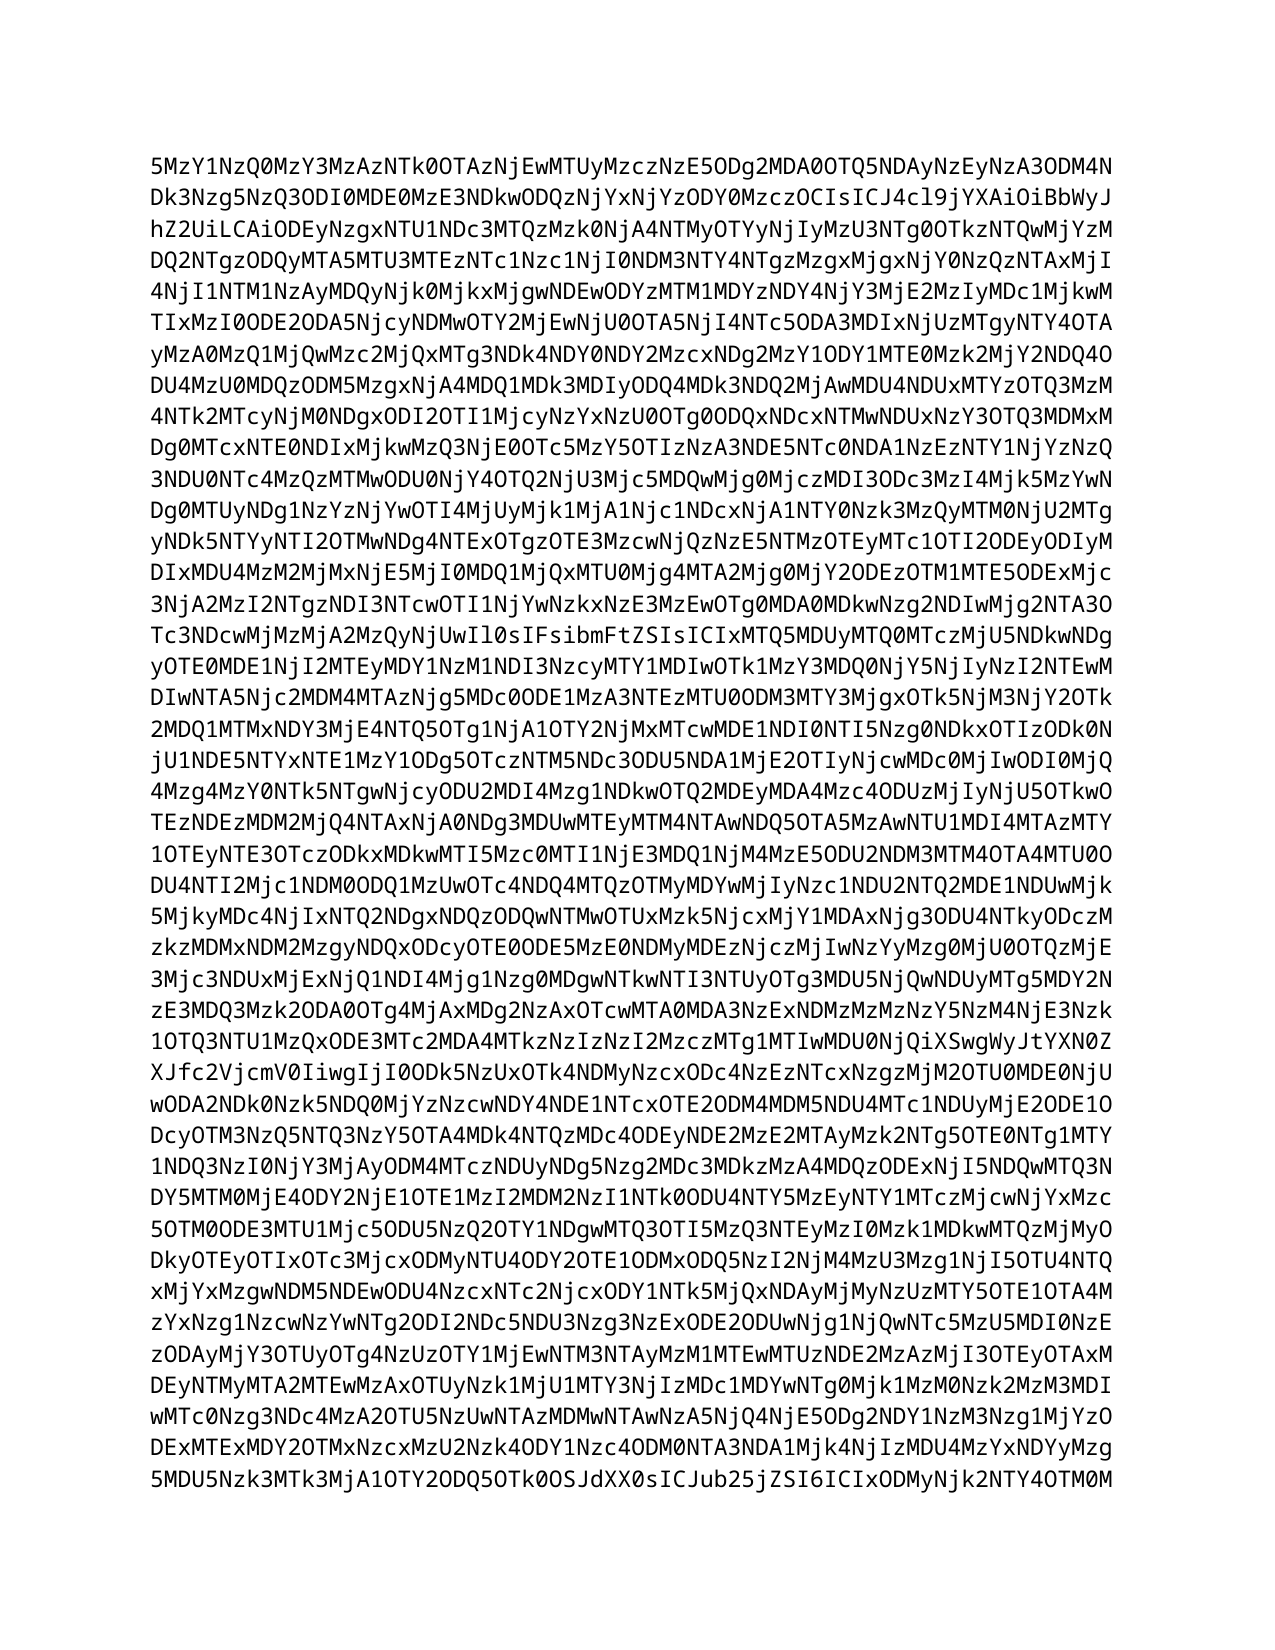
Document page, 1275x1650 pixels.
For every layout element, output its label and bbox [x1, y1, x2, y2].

text [150, 150, 1125, 1494]
